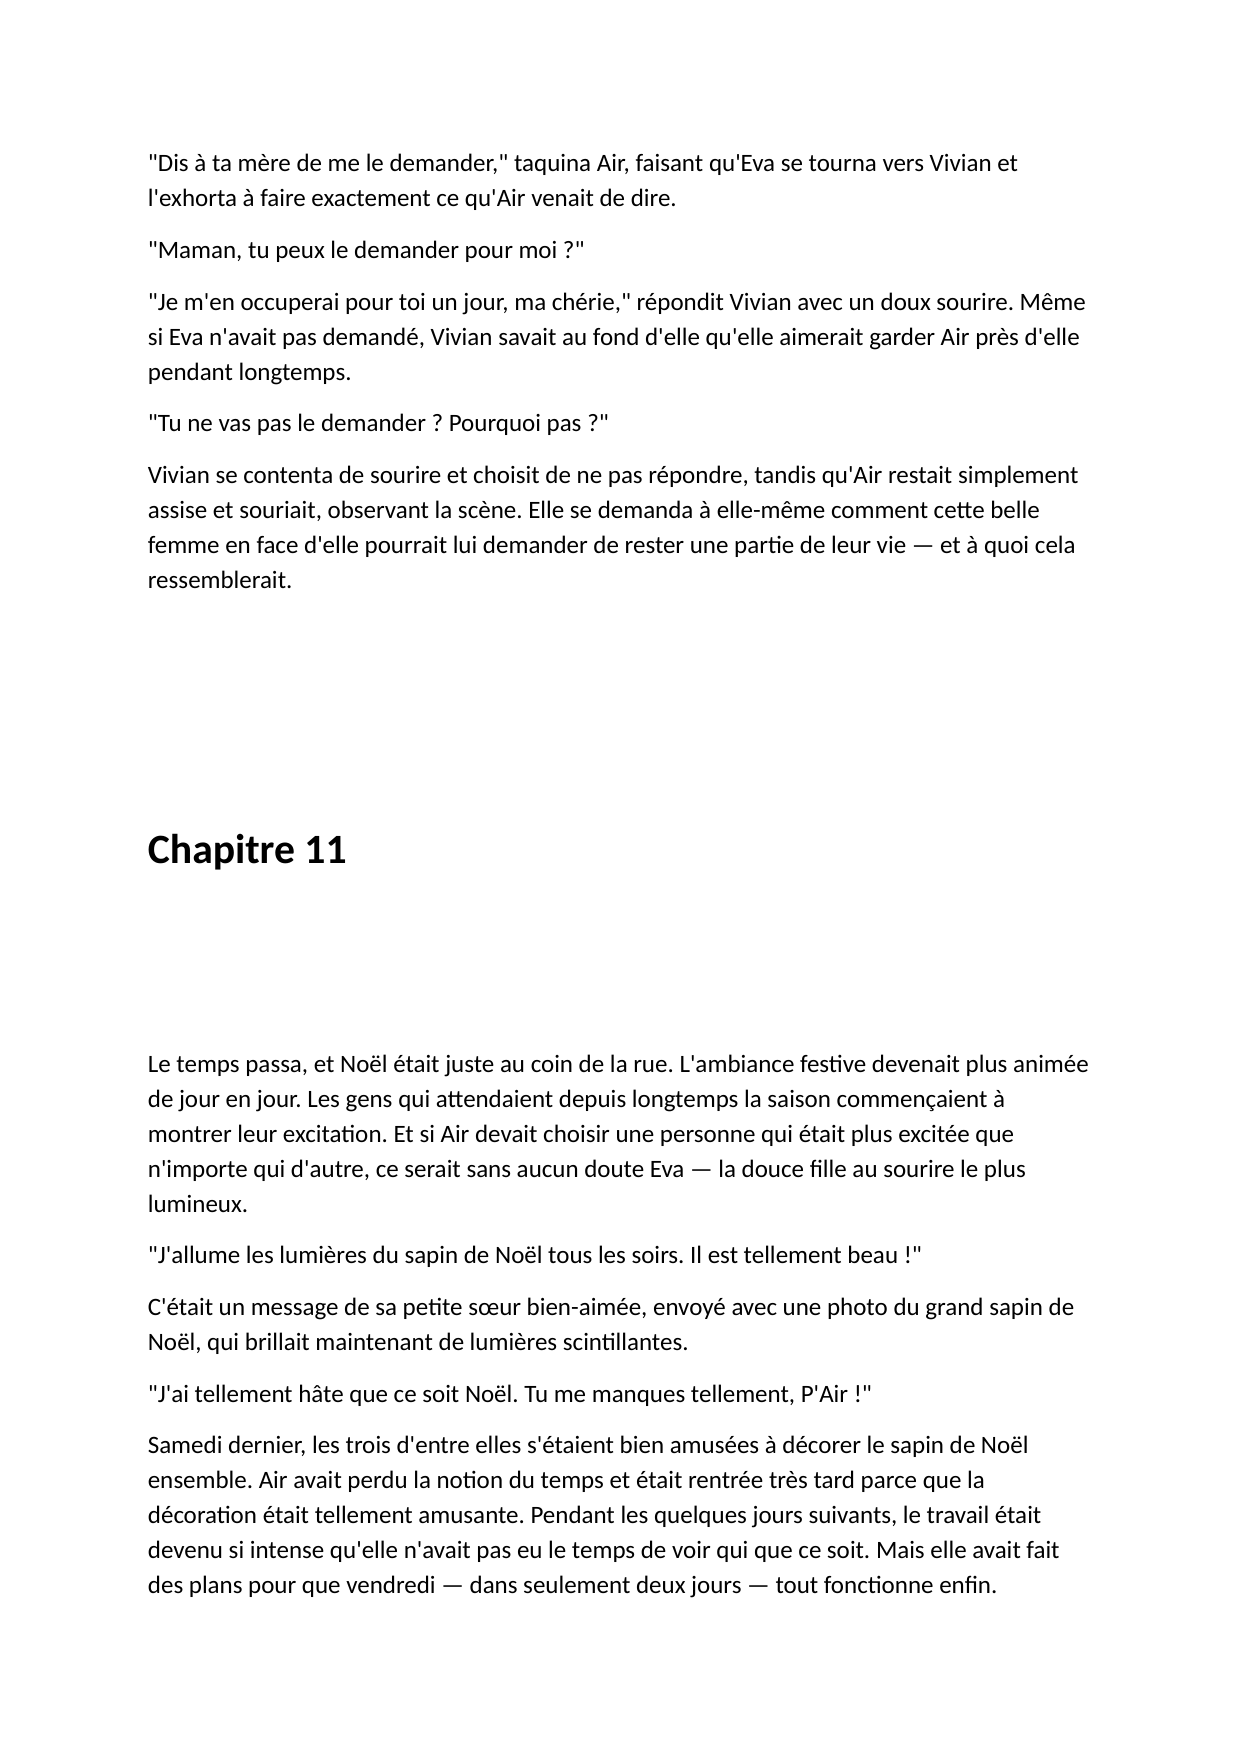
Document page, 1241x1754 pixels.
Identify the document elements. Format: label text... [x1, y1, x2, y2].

text Chapitre 11 [148, 823, 1093, 873]
text "Dis à ta mère de me le demander," taquina Air, faisant qu'Eva se tourna vers Vivian et l'exhorta à faire exactement ce qu'Air venait de dire. [148, 148, 1093, 213]
text "Je m'en occuperai pour toi un jour, ma chérie," répondit Vivian avec un doux sourire. Même si Eva n'avait pas demandé, Vivian savait au fond d'elle qu'elle aimerait garder Air près d'elle pendant longtemps. [148, 286, 1093, 386]
text Le temps passa, et Noël était juste au coin de la rue. L'ambiance festive devenait plus animée de jour en jour. Les gens qui attendaient depuis longtemps la saison commençaient à montrer leur excitation. Et si Air devait choisir une personne qui était plus excitée que n'importe qui d'autre, ce serait sans aucun doute Eva — la douce fille au sourire le plus lumineux. [148, 1048, 1093, 1218]
text "J'allume les lumières du sapin de Noël tous les soirs. Il est tellement beau !" [148, 1239, 1093, 1270]
text "Tu ne vas pas le demander ? Pourquoi pas ?" [148, 408, 1093, 438]
text Samedi dernier, les trois d'entre elles s'étaient bien amusées à décorer le sapin de Noël ensemble. Air avait perdu la notion du temps et était rentrée très tard parce que la décoration était tellement amusante. Pendant les quelques jours suivants, le travail était devenu si intense qu'elle n'avait pas eu le temps de voir qui que ce soit. Mais elle avait fait des plans pour que vendredi — dans seulement deux jours — tout fonctionne enfin. [148, 1429, 1093, 1600]
text Vivian se contenta de sourire et choisit de ne pas répondre, tandis qu'Air restait simplement assise et souriait, observant la scène. Elle se demanda à elle-même comment cette belle femme en face d'elle pourrait lui demander de rester une partie de leur vie — et à quoi cela ressemblerait. [148, 459, 1093, 595]
text "Maman, tu peux le demander pour moi ?" [148, 234, 1093, 265]
text C'était un message de sa petite sœur bien-aimée, envoyé avec une photo du grand sapin de Noël, qui brillait maintenant de lumières scintillantes. [148, 1291, 1093, 1357]
text "J'ai tellement hâte que ce soit Noël. Tu me manques tellement, P'Air !" [148, 1378, 1093, 1408]
